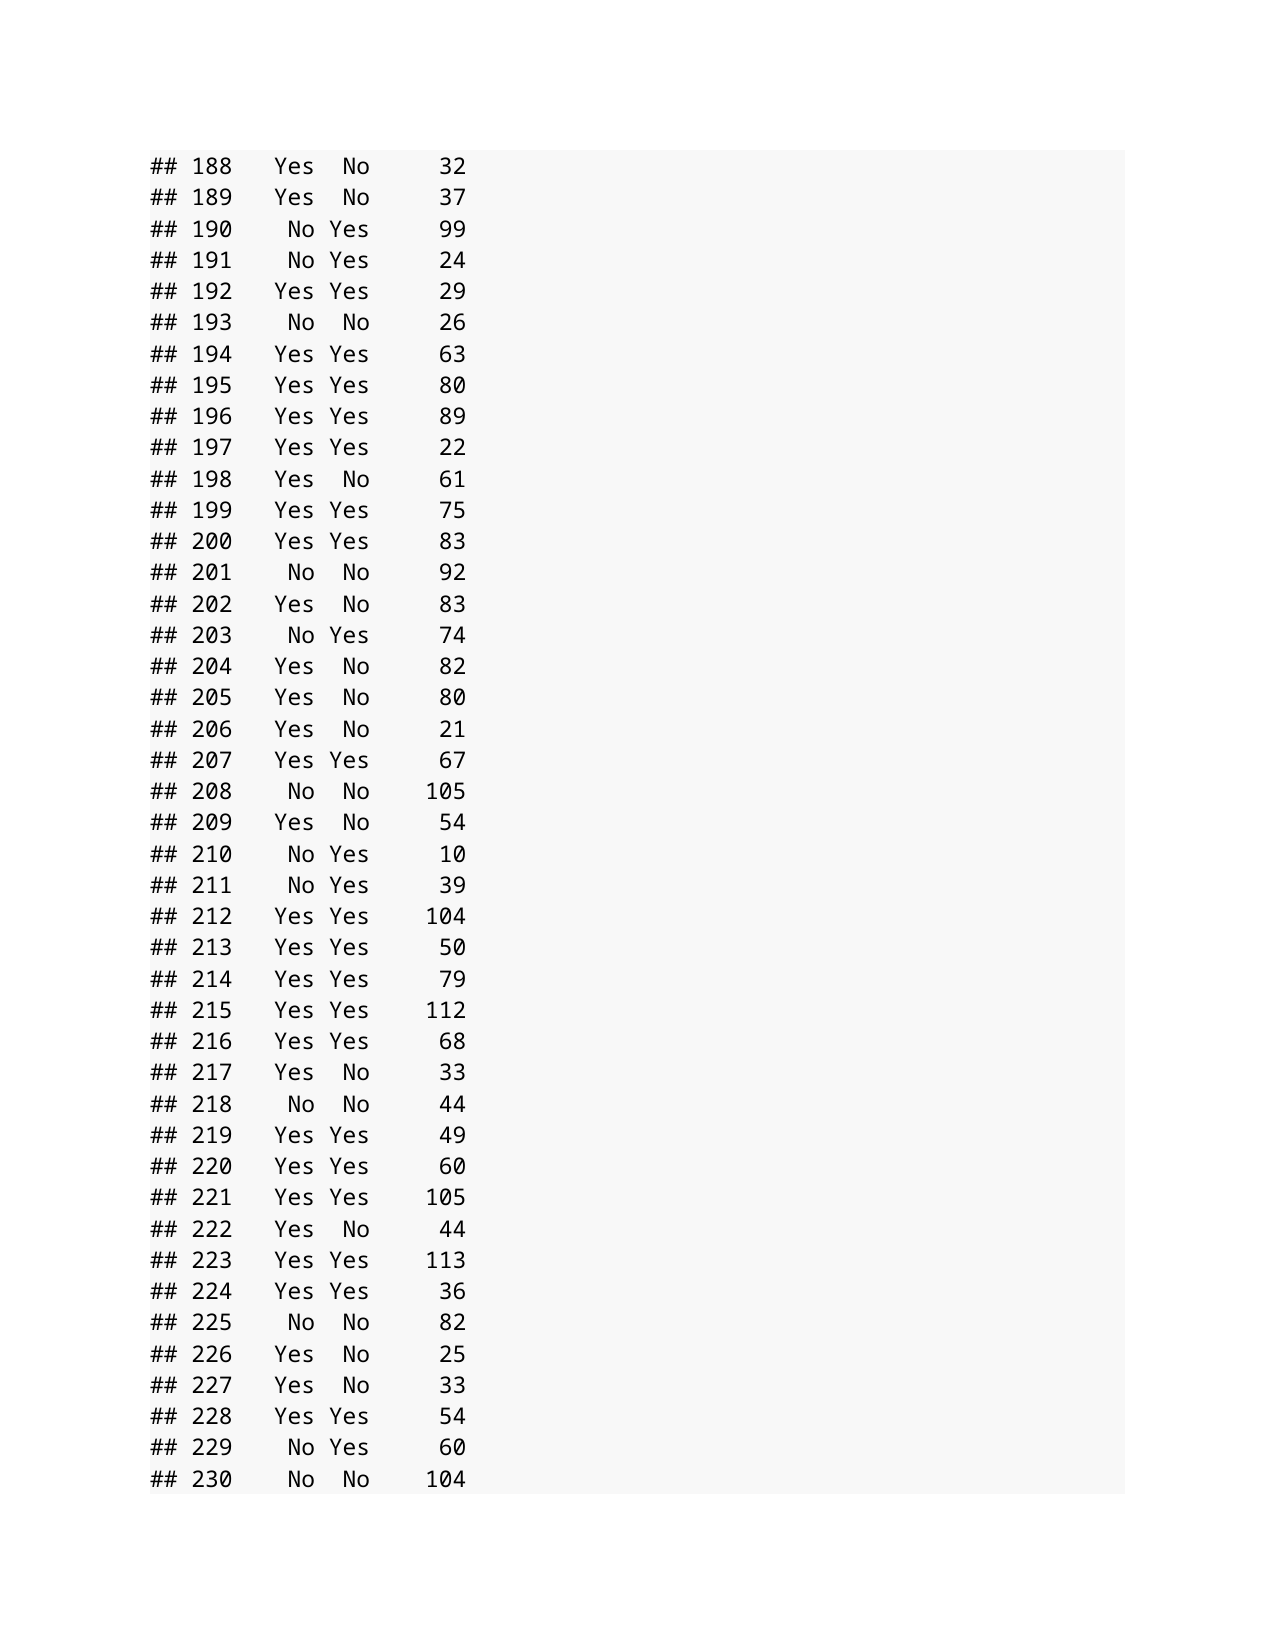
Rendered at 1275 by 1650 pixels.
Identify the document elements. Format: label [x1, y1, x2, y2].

text [150, 150, 1125, 1494]
